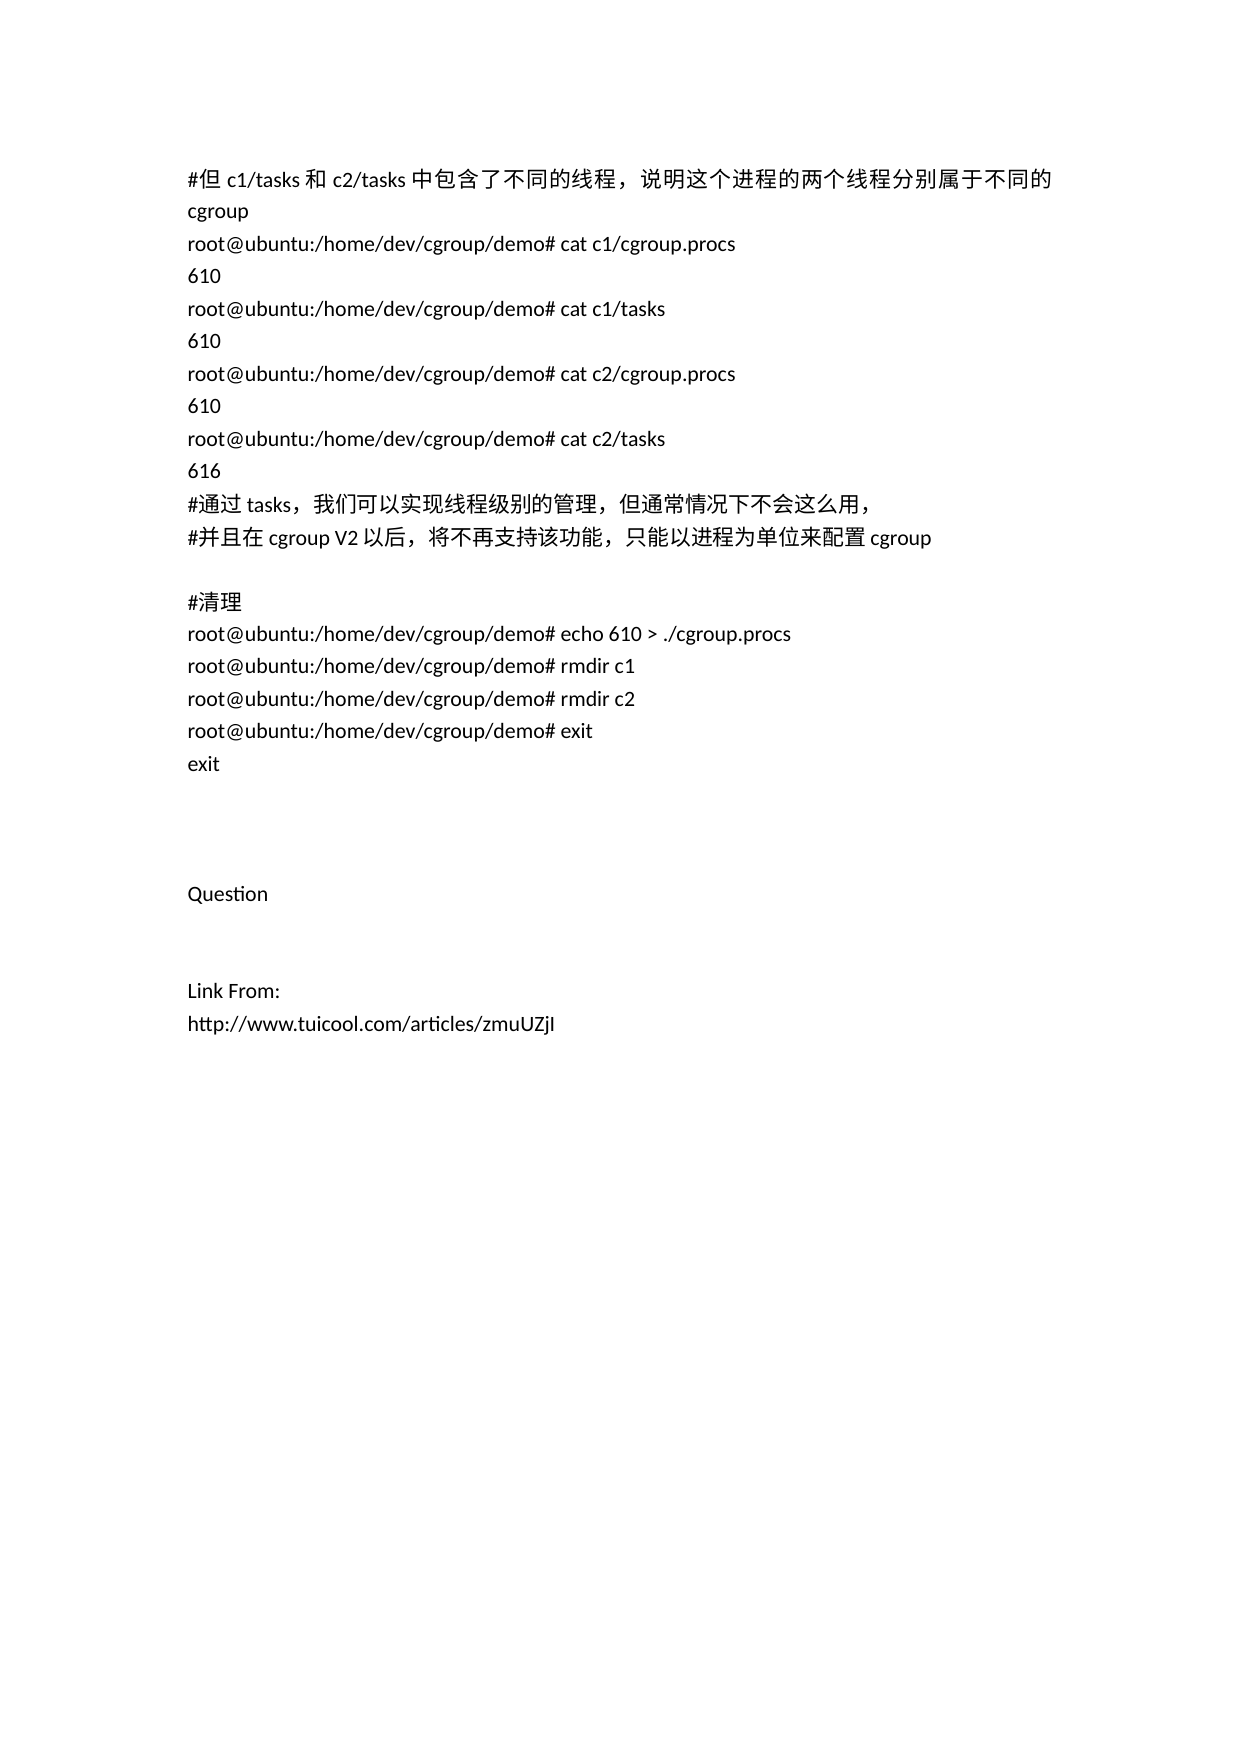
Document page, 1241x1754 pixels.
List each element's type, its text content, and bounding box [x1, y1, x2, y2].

text root@ubuntu:/home/dev/cgroup/demo# cat c2/cgroup.procs [187, 357, 1053, 389]
text #但c1/tasks和c2/tasks中包含了不同的线程，说明这个进程的两个线程分别属于不同的cgroup [187, 162, 1053, 227]
text 610 [187, 324, 1053, 357]
text root@ubuntu:/home/dev/cgroup/demo# exit [187, 714, 1053, 747]
text http://www.tuicool.com/articles/zmuUZjI [187, 1007, 1053, 1039]
text root@ubuntu:/home/dev/cgroup/demo# echo 610 > ./cgroup.procs [187, 617, 1053, 649]
text exit [187, 747, 1053, 779]
text root@ubuntu:/home/dev/cgroup/demo# cat c1/cgroup.procs [187, 227, 1053, 259]
text Question [187, 877, 1053, 909]
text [187, 292, 1053, 324]
text root@ubuntu:/home/dev/cgroup/demo# rmdir c1 [187, 649, 1053, 682]
text 610 [187, 389, 1053, 422]
text root@ubuntu:/home/dev/cgroup/demo# rmdir c2 [187, 682, 1053, 714]
text #并且在cgroup V2以后，将不再支持该功能，只能以进程为单位来配置cgroup [187, 519, 1053, 552]
text #清理 [187, 584, 1053, 617]
text 610 [187, 259, 1053, 292]
text root@ubuntu:/home/dev/cgroup/demo# cat c2/tasks [187, 422, 1053, 454]
text Link From: [187, 974, 1053, 1007]
text 616 [187, 454, 1053, 487]
text #通过tasks，我们可以实现线程级别的管理，但通常情况下不会这么用， [187, 487, 1053, 519]
